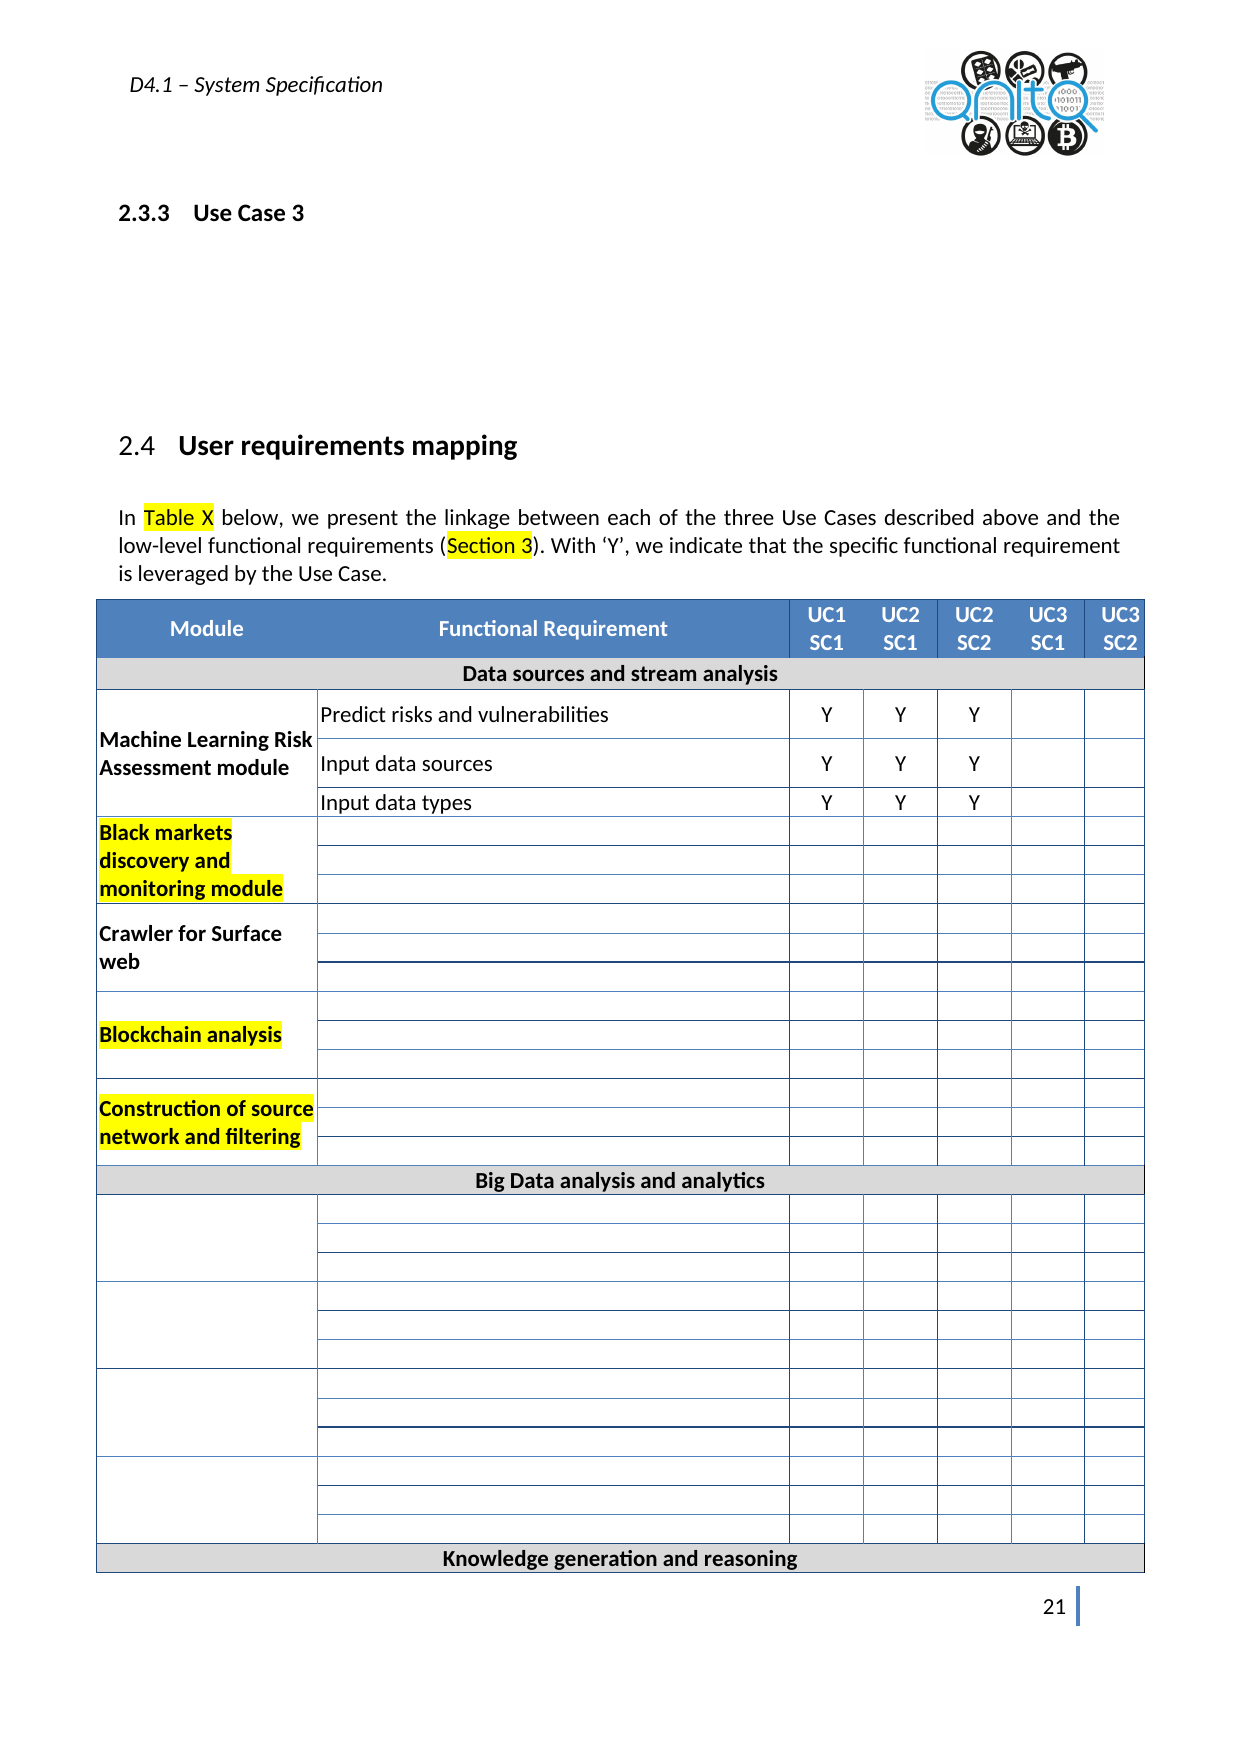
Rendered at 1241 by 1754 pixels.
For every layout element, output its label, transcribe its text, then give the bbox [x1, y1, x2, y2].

table_cell [864, 875, 937, 903]
table_cell [1012, 788, 1084, 816]
table_cell [938, 1486, 1011, 1514]
table_cell [938, 1108, 1011, 1136]
table_cell [1085, 1457, 1144, 1484]
table_cell [938, 846, 1011, 874]
table_cell [1012, 739, 1084, 787]
table_cell [864, 1079, 937, 1107]
table_cell [1085, 1486, 1144, 1514]
table_cell [97, 1369, 317, 1456]
table_cell [318, 846, 789, 874]
table_cell Y [938, 739, 1011, 787]
table_cell [790, 1486, 863, 1514]
table_cell [318, 875, 789, 903]
table_header Module [97, 600, 317, 656]
table_cell [790, 1224, 863, 1252]
table_cell [1085, 934, 1144, 961]
table_cell [318, 1399, 789, 1426]
table_cell Construction of source network and filtering [97, 1079, 317, 1165]
table_cell [864, 1195, 937, 1223]
table_cell Y [864, 739, 937, 787]
table_cell [864, 1515, 937, 1543]
table_cell [790, 1340, 863, 1368]
table_header UC1 SC1 [790, 600, 863, 656]
table_cell [318, 904, 789, 932]
table_cell [318, 1195, 789, 1223]
table_cell [1085, 1050, 1144, 1078]
table_cell Knowledge generation and reasoning [97, 1544, 1144, 1572]
table_cell [938, 1253, 1011, 1281]
table_cell Blockchain analysis [97, 992, 317, 1078]
table_header UC2 SC1 [864, 600, 937, 656]
table_cell Predict risks and vulnerabilities [318, 690, 789, 738]
table_cell [1085, 963, 1144, 991]
table_cell [1085, 1282, 1144, 1310]
table_cell [864, 1137, 937, 1165]
table_cell [790, 846, 863, 874]
table_cell Data sources and stream analysis [97, 658, 1144, 689]
table_cell [790, 1311, 863, 1339]
table_cell Machine Learning Risk Assessment module [97, 690, 317, 816]
table_cell [1085, 788, 1144, 816]
table_cell [864, 1253, 937, 1281]
table_cell [864, 846, 937, 874]
table_cell [1012, 1457, 1084, 1484]
table_cell [318, 1340, 789, 1368]
table_cell [97, 1457, 317, 1543]
table_cell [864, 1224, 937, 1252]
table_cell [97, 1195, 317, 1281]
picture [924, 49, 1104, 157]
table_cell [938, 1224, 1011, 1252]
table_cell [1085, 1021, 1144, 1049]
table_cell [790, 963, 863, 991]
table_cell [938, 1369, 1011, 1397]
table_cell [1012, 904, 1084, 932]
table_cell [864, 817, 937, 845]
table_cell [318, 1282, 789, 1310]
table_cell [1012, 1253, 1084, 1281]
table_cell [790, 1428, 863, 1456]
table_cell [1012, 1195, 1084, 1223]
table_cell [1012, 1079, 1084, 1107]
table_cell [790, 1079, 863, 1107]
table_cell [1085, 1428, 1144, 1456]
table_cell [318, 1486, 789, 1514]
table_cell [1085, 1108, 1144, 1136]
table_cell [1085, 817, 1144, 845]
table_cell [938, 1428, 1011, 1456]
table_cell [864, 1108, 937, 1136]
table_cell [790, 934, 863, 961]
table_cell [864, 1369, 937, 1397]
table_cell Big Data analysis and analytics [97, 1166, 1144, 1194]
table_cell [318, 1050, 789, 1078]
table_cell [1085, 1340, 1144, 1368]
table_cell [318, 1253, 789, 1281]
table_cell [1012, 1224, 1084, 1252]
table_cell [790, 1282, 863, 1310]
table_cell [864, 1340, 937, 1368]
table_cell [938, 1050, 1011, 1078]
table_cell [938, 992, 1011, 1019]
table_cell [790, 1399, 863, 1426]
table_cell [318, 1079, 789, 1107]
table_cell [1012, 963, 1084, 991]
table_cell [318, 992, 789, 1019]
table_cell [1012, 690, 1084, 738]
table_cell [790, 1195, 863, 1223]
table_cell [318, 1137, 789, 1165]
table_cell [790, 1137, 863, 1165]
table_cell [938, 1021, 1011, 1049]
table_cell [1085, 739, 1144, 787]
table_cell [790, 1369, 863, 1397]
table_cell [864, 1428, 937, 1456]
table_cell [1085, 992, 1144, 1019]
table_cell [938, 1399, 1011, 1426]
table_cell [1012, 1340, 1084, 1368]
table_cell [1085, 690, 1144, 738]
table_cell [1085, 1079, 1144, 1107]
table_cell [318, 1311, 789, 1339]
table_header Functional Requirement [318, 600, 789, 656]
table_cell [938, 875, 1011, 903]
table_cell [1012, 1369, 1084, 1397]
table_cell [790, 875, 863, 903]
table_cell [938, 963, 1011, 991]
subtitle Use Case 3 [118, 197, 1122, 227]
table_cell [864, 1399, 937, 1426]
table_cell [1085, 875, 1144, 903]
table_cell [790, 904, 863, 932]
table_cell [938, 904, 1011, 932]
table_cell [1012, 934, 1084, 961]
table_cell [1085, 904, 1144, 932]
table_cell [864, 992, 937, 1019]
table_cell [318, 1515, 789, 1543]
table_cell Input data types [318, 788, 789, 816]
table_cell [318, 934, 789, 961]
table_cell [318, 1457, 789, 1484]
table_cell [1012, 817, 1084, 845]
table_cell Y [938, 690, 1011, 738]
table_cell [1085, 1515, 1144, 1543]
table_cell [938, 1282, 1011, 1310]
table_cell [97, 1282, 317, 1368]
table_cell [938, 1340, 1011, 1368]
table_cell [318, 963, 789, 991]
table_cell [1012, 1515, 1084, 1543]
table_cell [1012, 1486, 1084, 1514]
table_cell [1012, 992, 1084, 1019]
table_cell [318, 1369, 789, 1397]
table_cell [1012, 1021, 1084, 1049]
table_cell [318, 1021, 789, 1049]
text In Table X below, we present the linkage between each of the three Use Cases described above and the low-level functional requirements (Section 3). With ‘Y’, we indicate that the specific functional requirement is leveraged by the Use Case. [118, 503, 1122, 587]
table_cell [1085, 1399, 1144, 1426]
table_cell [938, 817, 1011, 845]
table_cell Input data sources [318, 739, 789, 787]
table_cell [938, 1311, 1011, 1339]
table_cell [790, 1515, 863, 1543]
subtitle User requirements mapping [118, 427, 1122, 462]
table_cell [938, 1515, 1011, 1543]
table_cell [938, 934, 1011, 961]
table_cell [790, 1457, 863, 1484]
table_cell [790, 1050, 863, 1078]
table_cell Y [790, 739, 863, 787]
table_cell [938, 1137, 1011, 1165]
table_cell [1012, 875, 1084, 903]
table_cell [864, 1486, 937, 1514]
table_cell [1085, 1195, 1144, 1223]
table_cell [938, 1457, 1011, 1484]
table_cell Y [790, 788, 863, 816]
table_cell [1012, 1428, 1084, 1456]
table_cell [864, 1050, 937, 1078]
table_cell [1085, 1369, 1144, 1397]
table_cell Y [864, 788, 937, 816]
table_cell Black markets discovery and monitoring module [97, 817, 317, 903]
table_cell [1085, 846, 1144, 874]
table_cell Y [864, 690, 937, 738]
table_cell [790, 1108, 863, 1136]
table_cell [864, 904, 937, 932]
table_cell [790, 992, 863, 1019]
table_cell [1012, 1311, 1084, 1339]
table_header UC3 SC2 [1085, 600, 1144, 656]
table_cell [938, 1079, 1011, 1107]
table_cell [1085, 1253, 1144, 1281]
table_cell [790, 817, 863, 845]
table_cell [864, 1021, 937, 1049]
table_cell Y [790, 690, 863, 738]
table_cell [938, 1195, 1011, 1223]
table_cell [1012, 1108, 1084, 1136]
table_cell [1012, 846, 1084, 874]
table_cell [864, 1457, 937, 1484]
table_cell [790, 1021, 863, 1049]
table_cell [318, 817, 789, 845]
table_cell [790, 1253, 863, 1281]
table_cell Y [938, 788, 1011, 816]
table_cell [1012, 1282, 1084, 1310]
table_header UC3 SC1 [1012, 600, 1084, 656]
table_cell [1085, 1311, 1144, 1339]
table_cell [1085, 1137, 1144, 1165]
table_cell [864, 1282, 937, 1310]
table_cell [1012, 1137, 1084, 1165]
table_cell [864, 1311, 937, 1339]
table_cell Crawler for Surface web [97, 904, 317, 991]
table_cell [318, 1428, 789, 1456]
table_cell [318, 1224, 789, 1252]
table_cell [318, 1108, 789, 1136]
table_cell [1012, 1050, 1084, 1078]
table_cell [864, 963, 937, 991]
table_header UC2 SC2 [938, 600, 1011, 656]
table_cell [1012, 1399, 1084, 1426]
table_cell [1085, 1224, 1144, 1252]
table_cell [864, 934, 937, 961]
